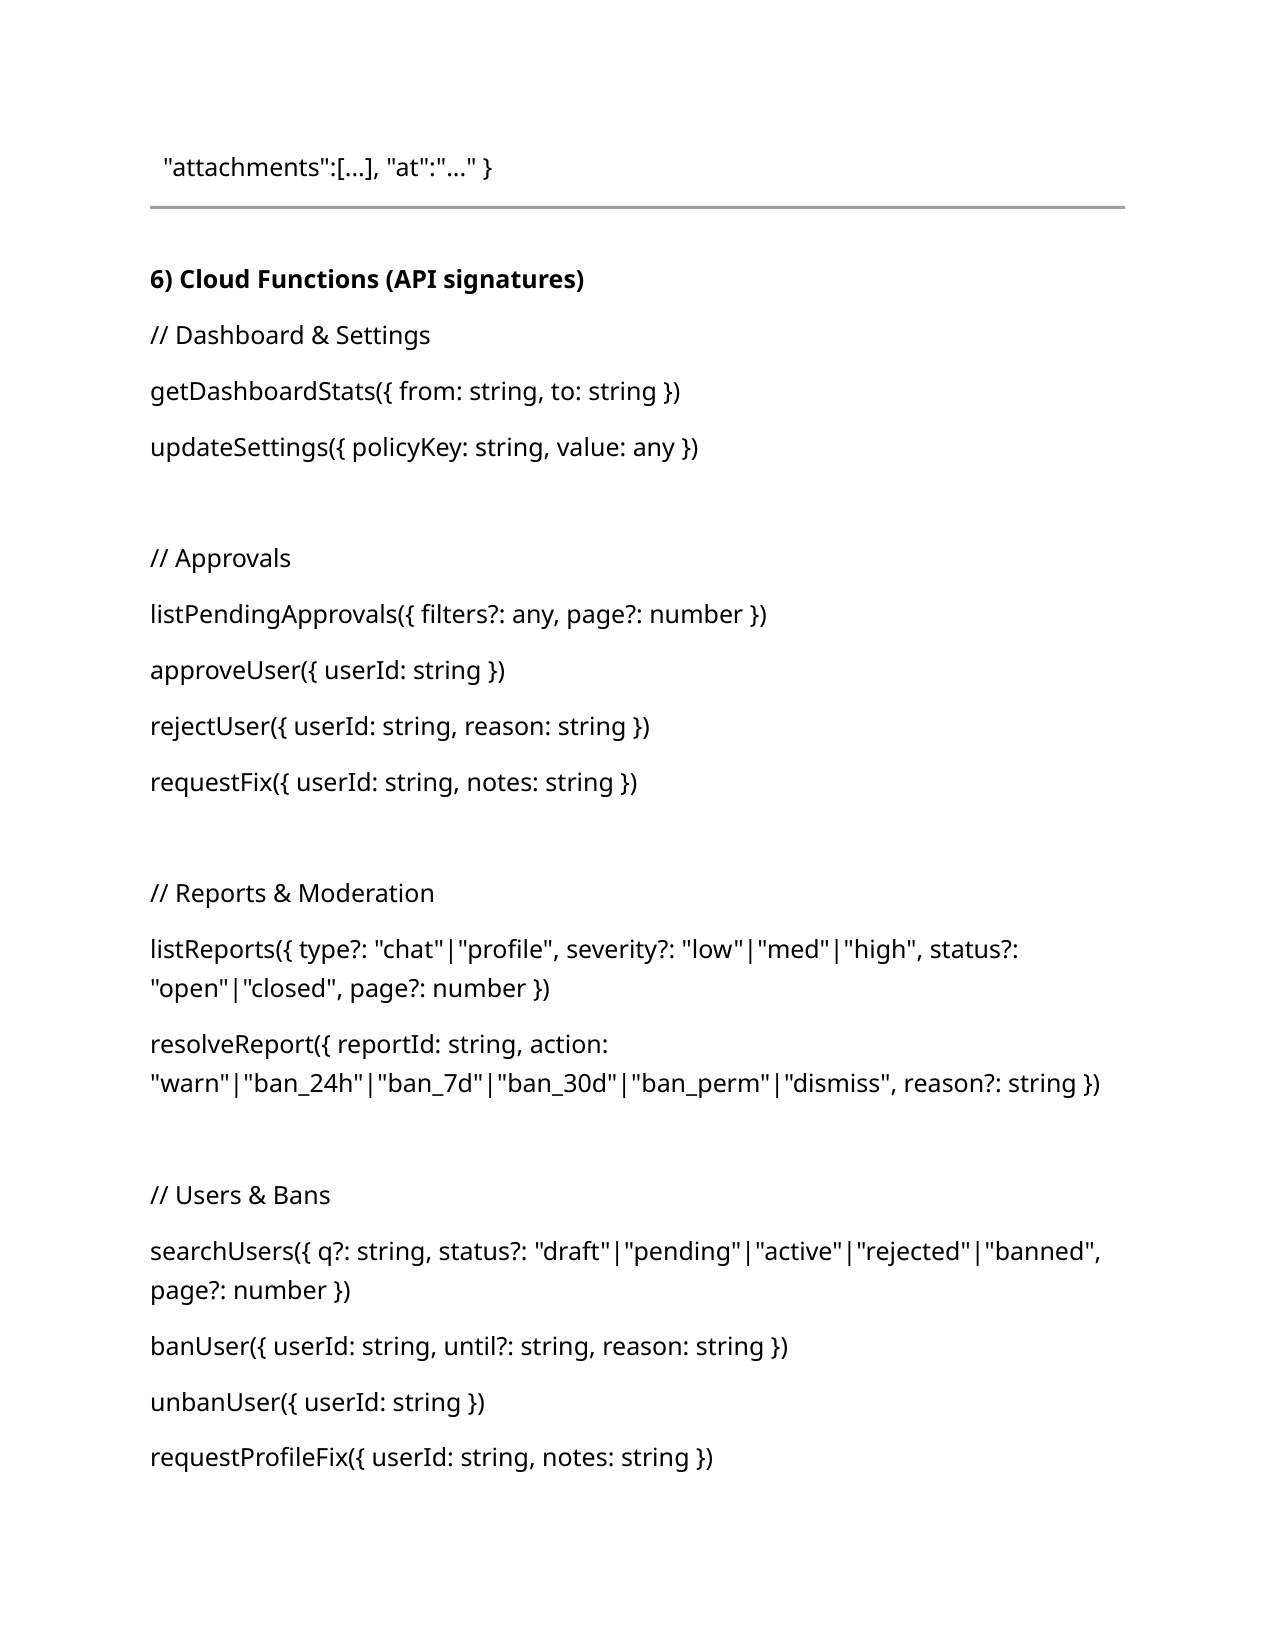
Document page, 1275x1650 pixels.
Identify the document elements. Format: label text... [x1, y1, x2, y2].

text requestProfileFix({ userId: string, notes: string }) [150, 1440, 1125, 1474]
text unbanUser({ userId: string }) [150, 1384, 1125, 1418]
text approveUser({ userId: string }) [150, 652, 1125, 687]
text banUser({ userId: string, until?: string, reason: string }) [150, 1328, 1125, 1362]
text listPendingApprovals({ filters?: any, page?: number }) [150, 597, 1125, 631]
text "attachments":[...], "at":"..." } [150, 150, 1125, 184]
text searchUsers({ q?: string, status?: "draft"|"pending"|"active"|"rejected"|"banned", page?: number }) [150, 1233, 1125, 1307]
text requestFix({ userId: string, notes: string }) [150, 764, 1125, 798]
text // Approvals [150, 541, 1125, 575]
text // Dashboard & Settings [150, 317, 1125, 352]
text rejectUser({ userId: string, reason: string }) [150, 708, 1125, 742]
text listReports({ type?: "chat"|"profile", severity?: "low"|"med"|"high", status?: "open"|"closed", page?: number }) [150, 932, 1125, 1005]
text // Users & Bans [150, 1177, 1125, 1212]
text getDashboardStats({ from: string, to: string }) [150, 373, 1125, 407]
text 6) Cloud Functions (API signatures) [150, 262, 1125, 296]
text updateSettings({ policyKey: string, value: any }) [150, 429, 1125, 463]
text resolveReport({ reportId: string, action: "warn"|"ban_24h"|"ban_7d"|"ban_30d"|"ban_perm"|"dismiss", reason?: string }) [150, 1027, 1125, 1100]
text // Reports & Moderation [150, 876, 1125, 910]
